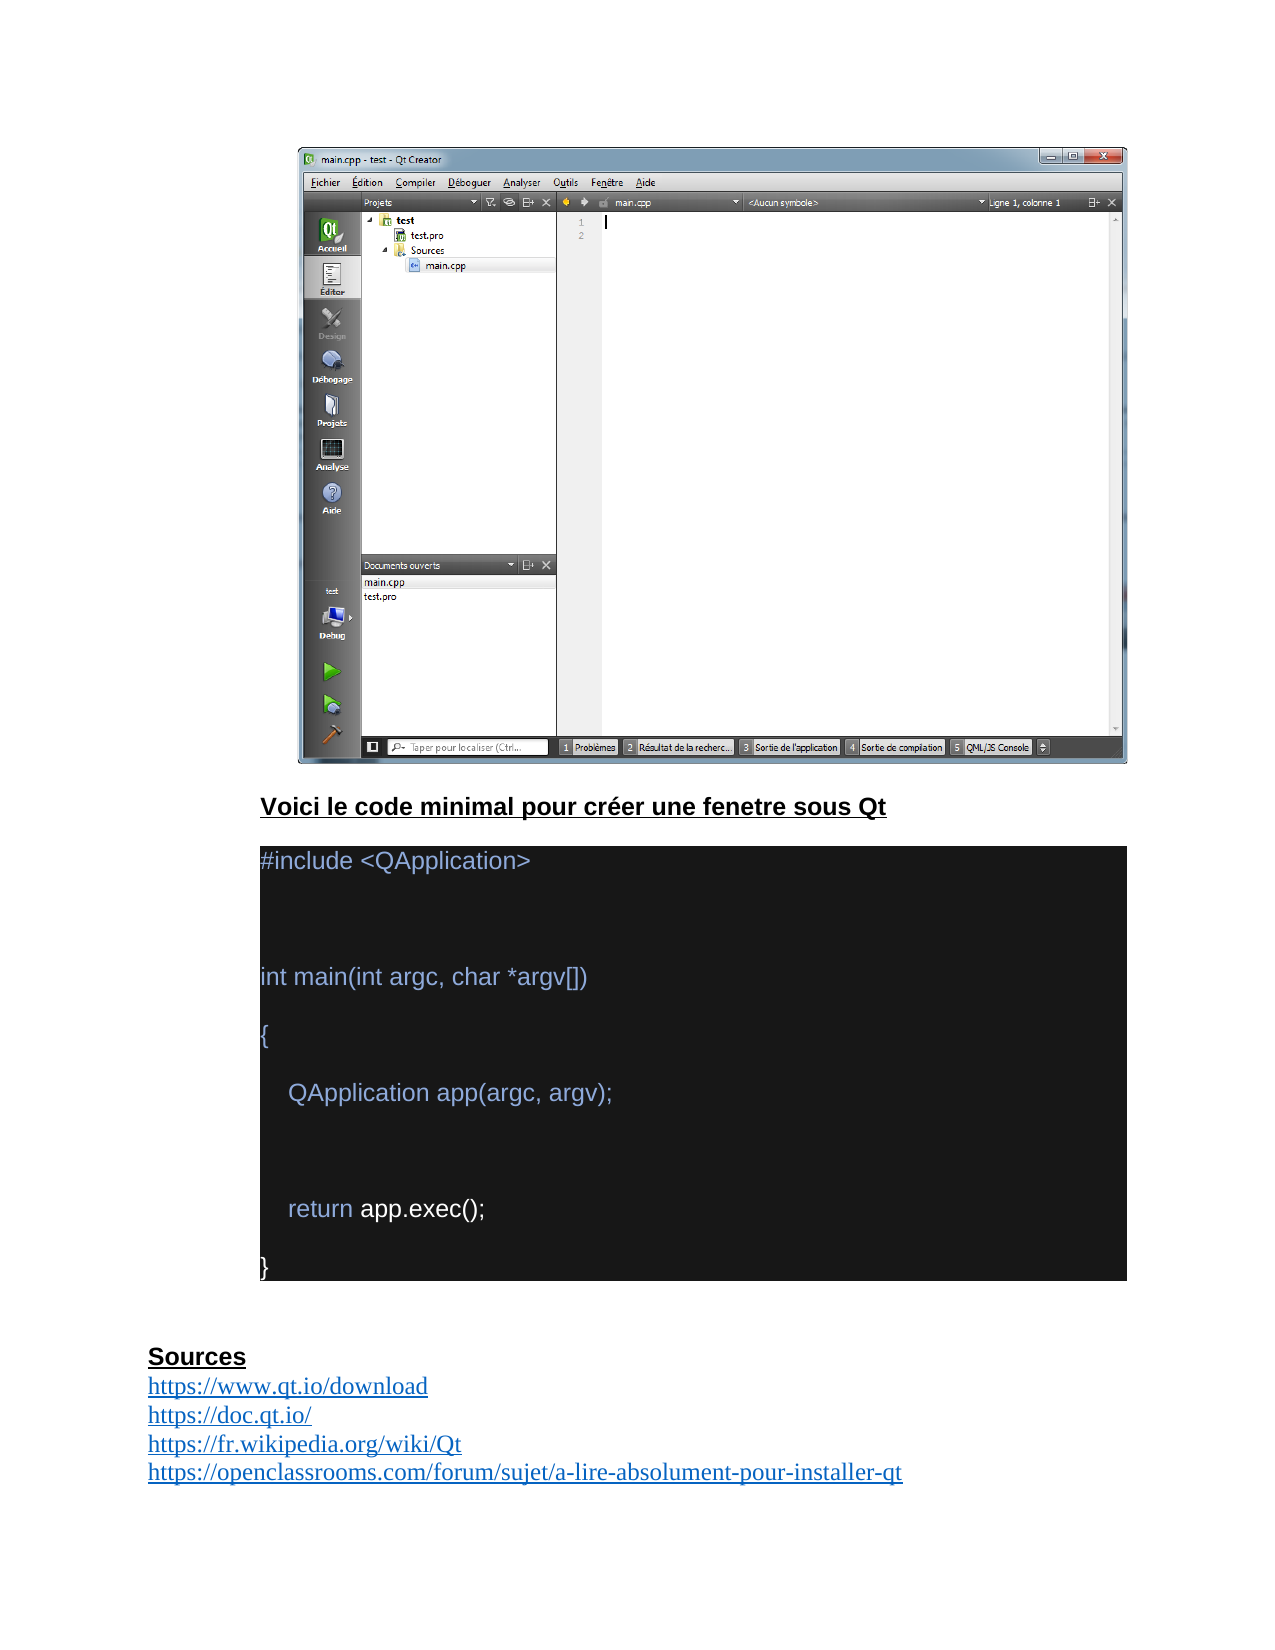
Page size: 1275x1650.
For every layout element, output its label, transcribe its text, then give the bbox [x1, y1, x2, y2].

text Sources [148, 1342, 1127, 1371]
text https://fr.wikipedia.org/wiki/Qt [148, 1429, 1127, 1457]
text QApplication app(argc, argv); [260, 1078, 1127, 1107]
text https://doc.qt.io/ [148, 1400, 1127, 1429]
picture [297, 147, 1128, 764]
text int main(int argc, char *argv[]) [260, 962, 1127, 991]
text https://www.qt.io/download [148, 1371, 1127, 1400]
text #include <QApplication> [260, 846, 1127, 874]
text { [260, 1020, 1127, 1048]
text return app.exec(); [260, 1194, 1127, 1223]
text } [260, 1252, 1127, 1281]
text https://openclassrooms.com/forum/sujet/a-lire-absolument-pour-installer-qt [148, 1457, 1127, 1486]
text Voici le code minimal pour créer une fenetre sous Qt [260, 792, 1127, 821]
